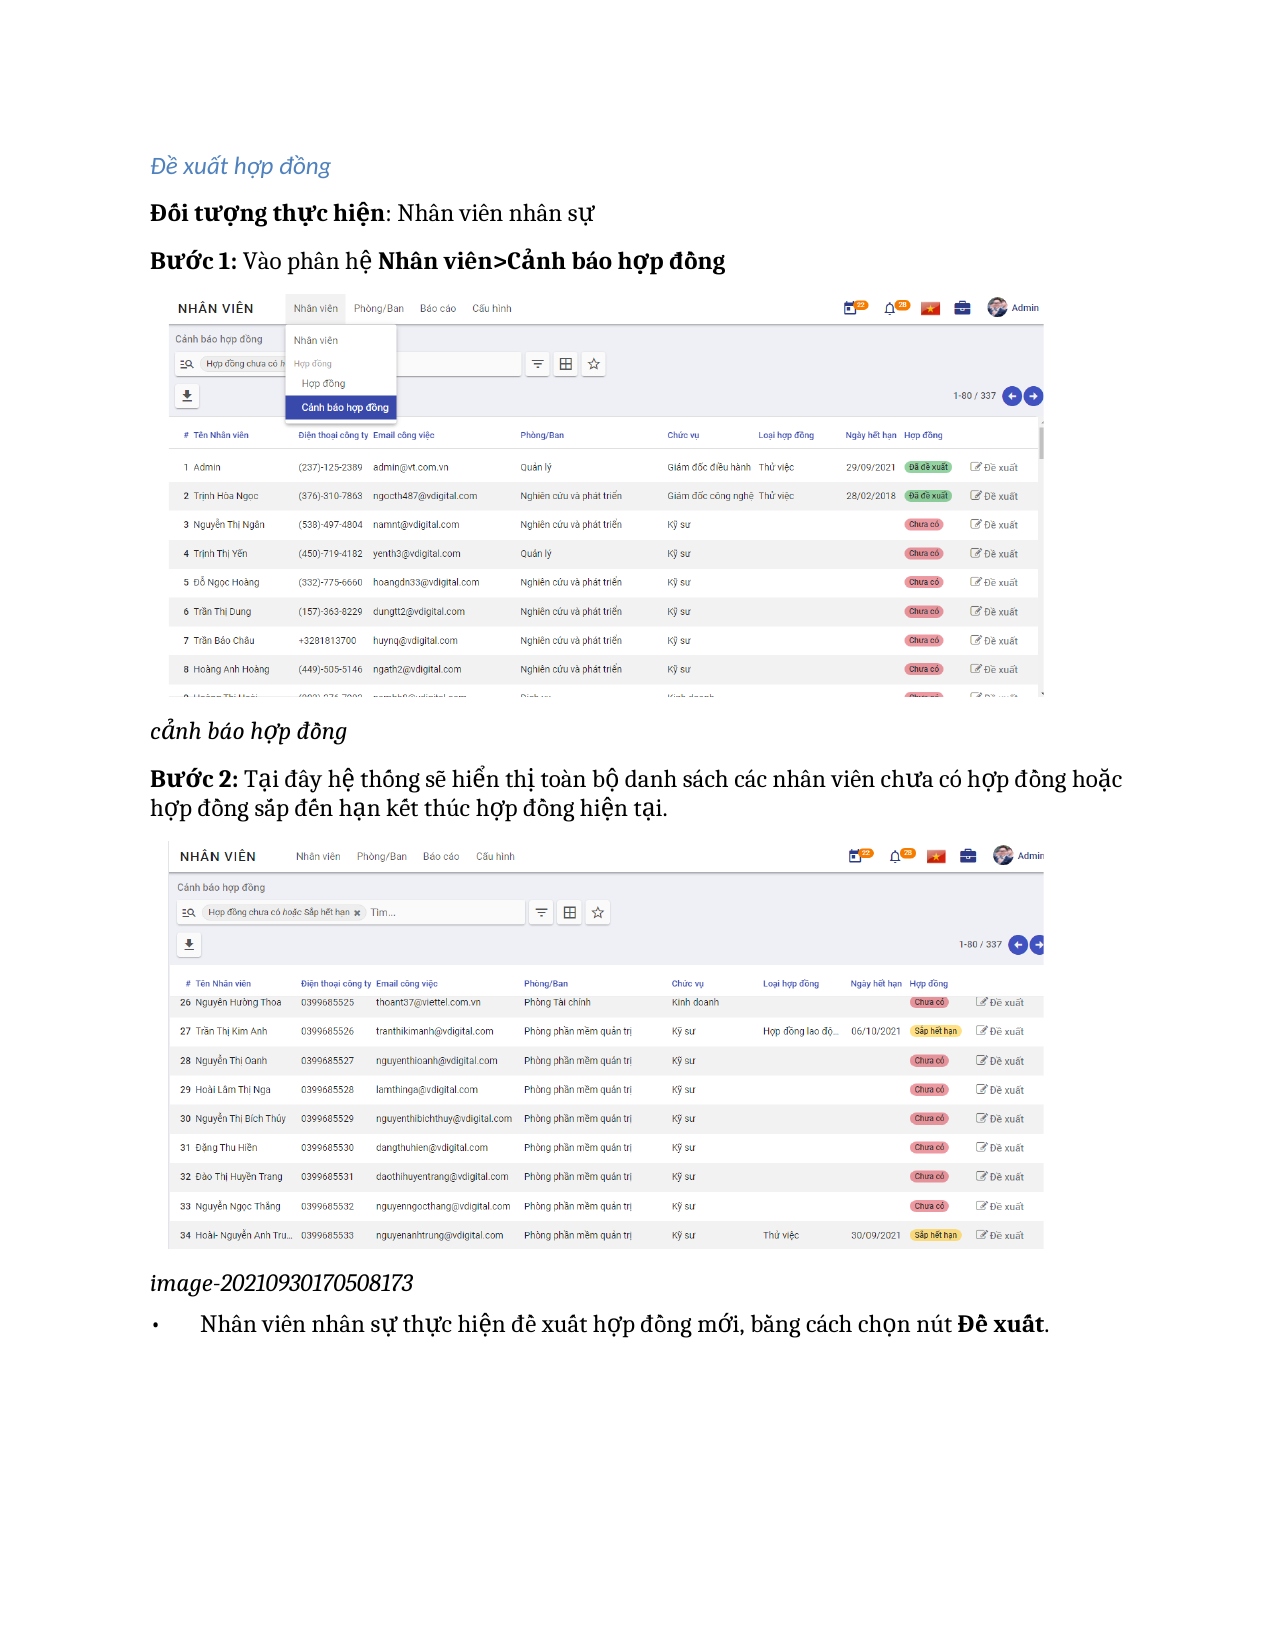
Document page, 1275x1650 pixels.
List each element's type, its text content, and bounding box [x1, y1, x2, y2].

text cảnh báo hợp đồng [150, 717, 1125, 746]
text Bước 2: Tại đây hệ thống sẽ hiển thị toàn bộ danh sách các nhân viên chưa có hợp đồng hoặc hợp đồng sắp đến hạn kết thúc hợp đồng hiện tại. [150, 765, 1125, 822]
text image-20210930170508173 [150, 1269, 1125, 1298]
picture [168, 294, 1044, 697]
subtitle Đề xuất hợp đồng [150, 150, 1125, 181]
picture [168, 841, 1044, 1249]
text Bước 1: Vào phân hệ Nhân viên>Cảnh báo hợp đồng [150, 247, 1125, 276]
list Nhân viên nhân sự thực hiện đề xuất hợp đồng mới, bằng cách chọn nút Đề xuất. [150, 1310, 1125, 1339]
text Đối tượng thực hiện: Nhân viên nhân sự [150, 199, 1125, 228]
